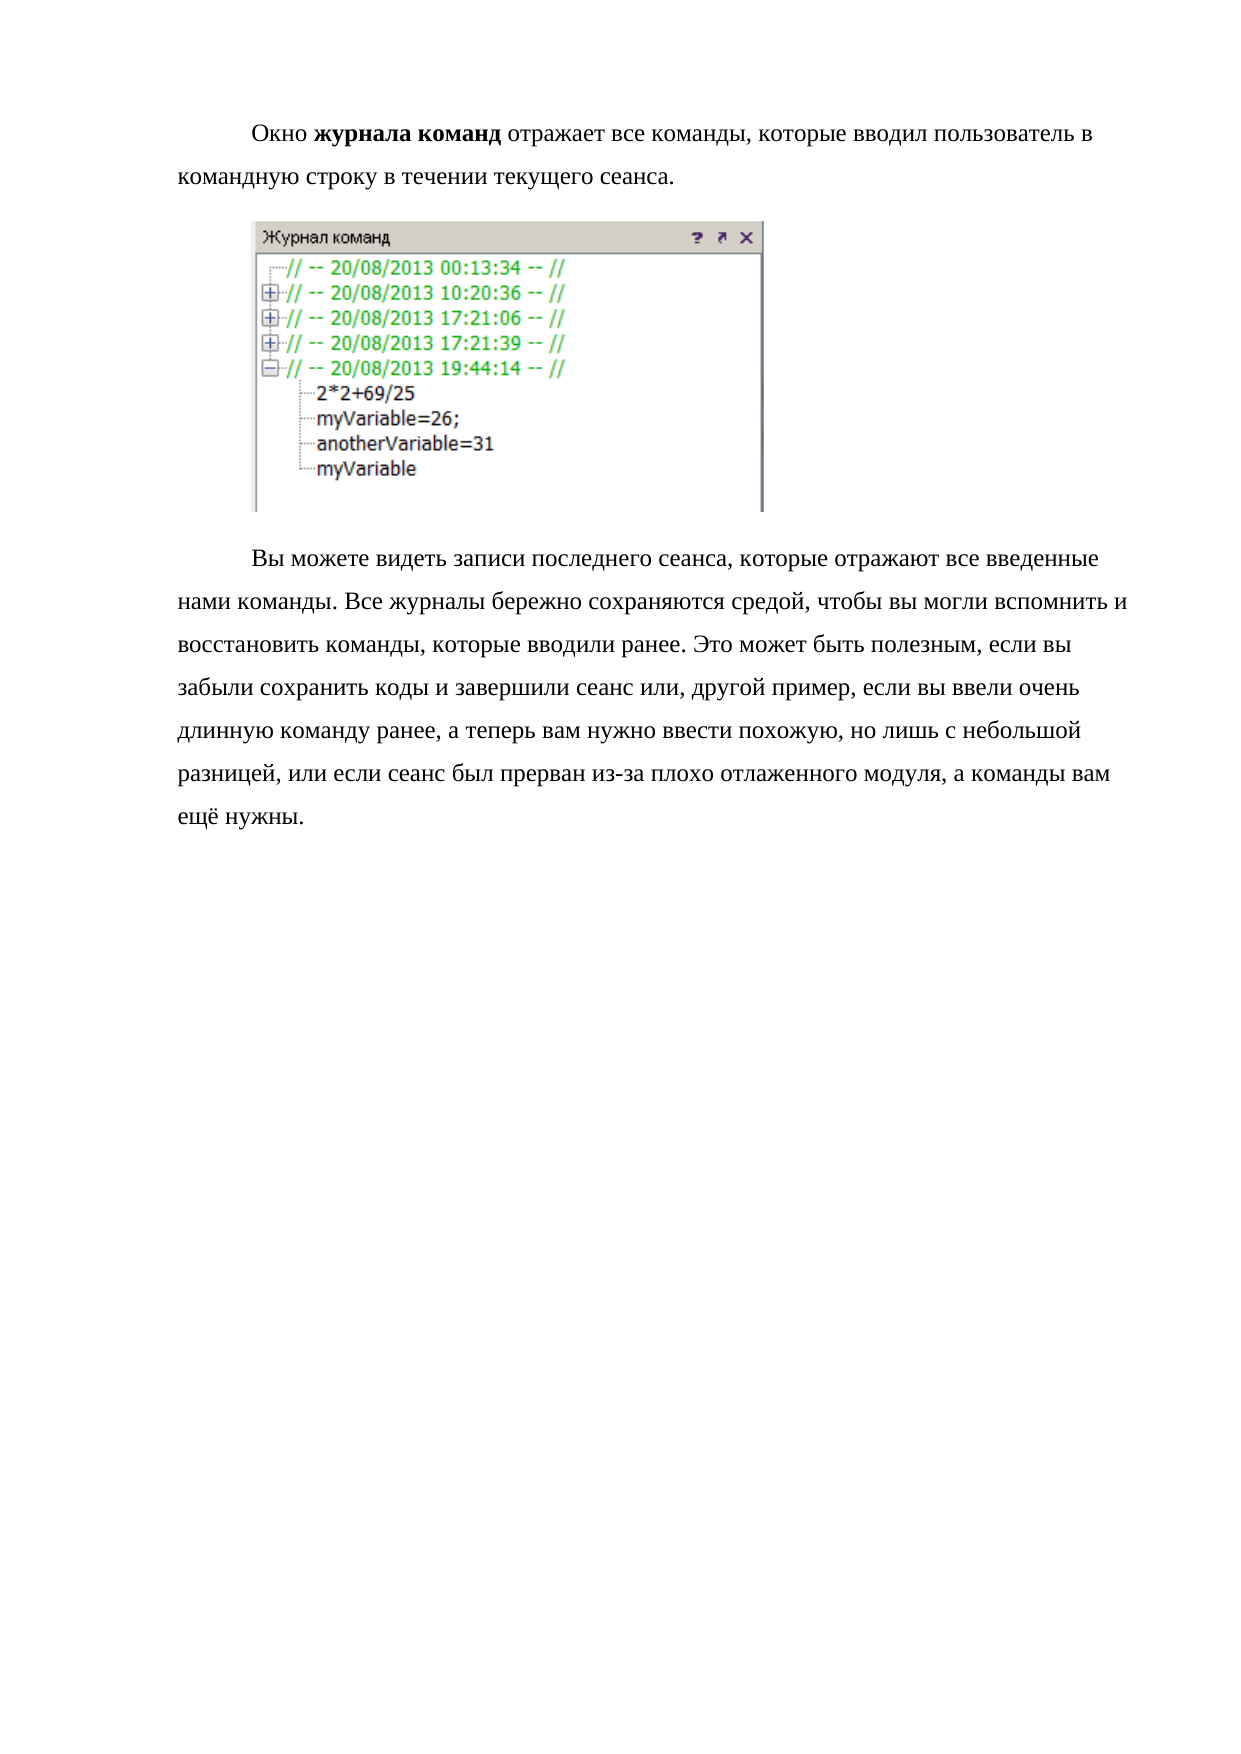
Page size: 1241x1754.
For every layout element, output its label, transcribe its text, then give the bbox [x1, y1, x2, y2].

text Вы можете видеть записи последнего сеанса, которые отражают все введенные нами команды. Все журналы бережно сохраняются средой, чтобы вы могли вспомнить и восстановить команды, которые вводили ранее. Это может быть полезным, если вы забыли сохранить коды и завершили сеанс или, другой пример, если вы ввели очень длинную команду ранее, а теперь вам нужно ввести похожую, но лишь с небольшой разницей, или если сеанс был прерван из-за плохо отлаженного модуля, а команды вам ещё нужны. [177, 543, 1152, 830]
picture [251, 221, 764, 512]
text Окно журнала команд отражает все команды, которые вводил пользователь в командную строку в течении текущего сеанса. [177, 118, 1152, 190]
